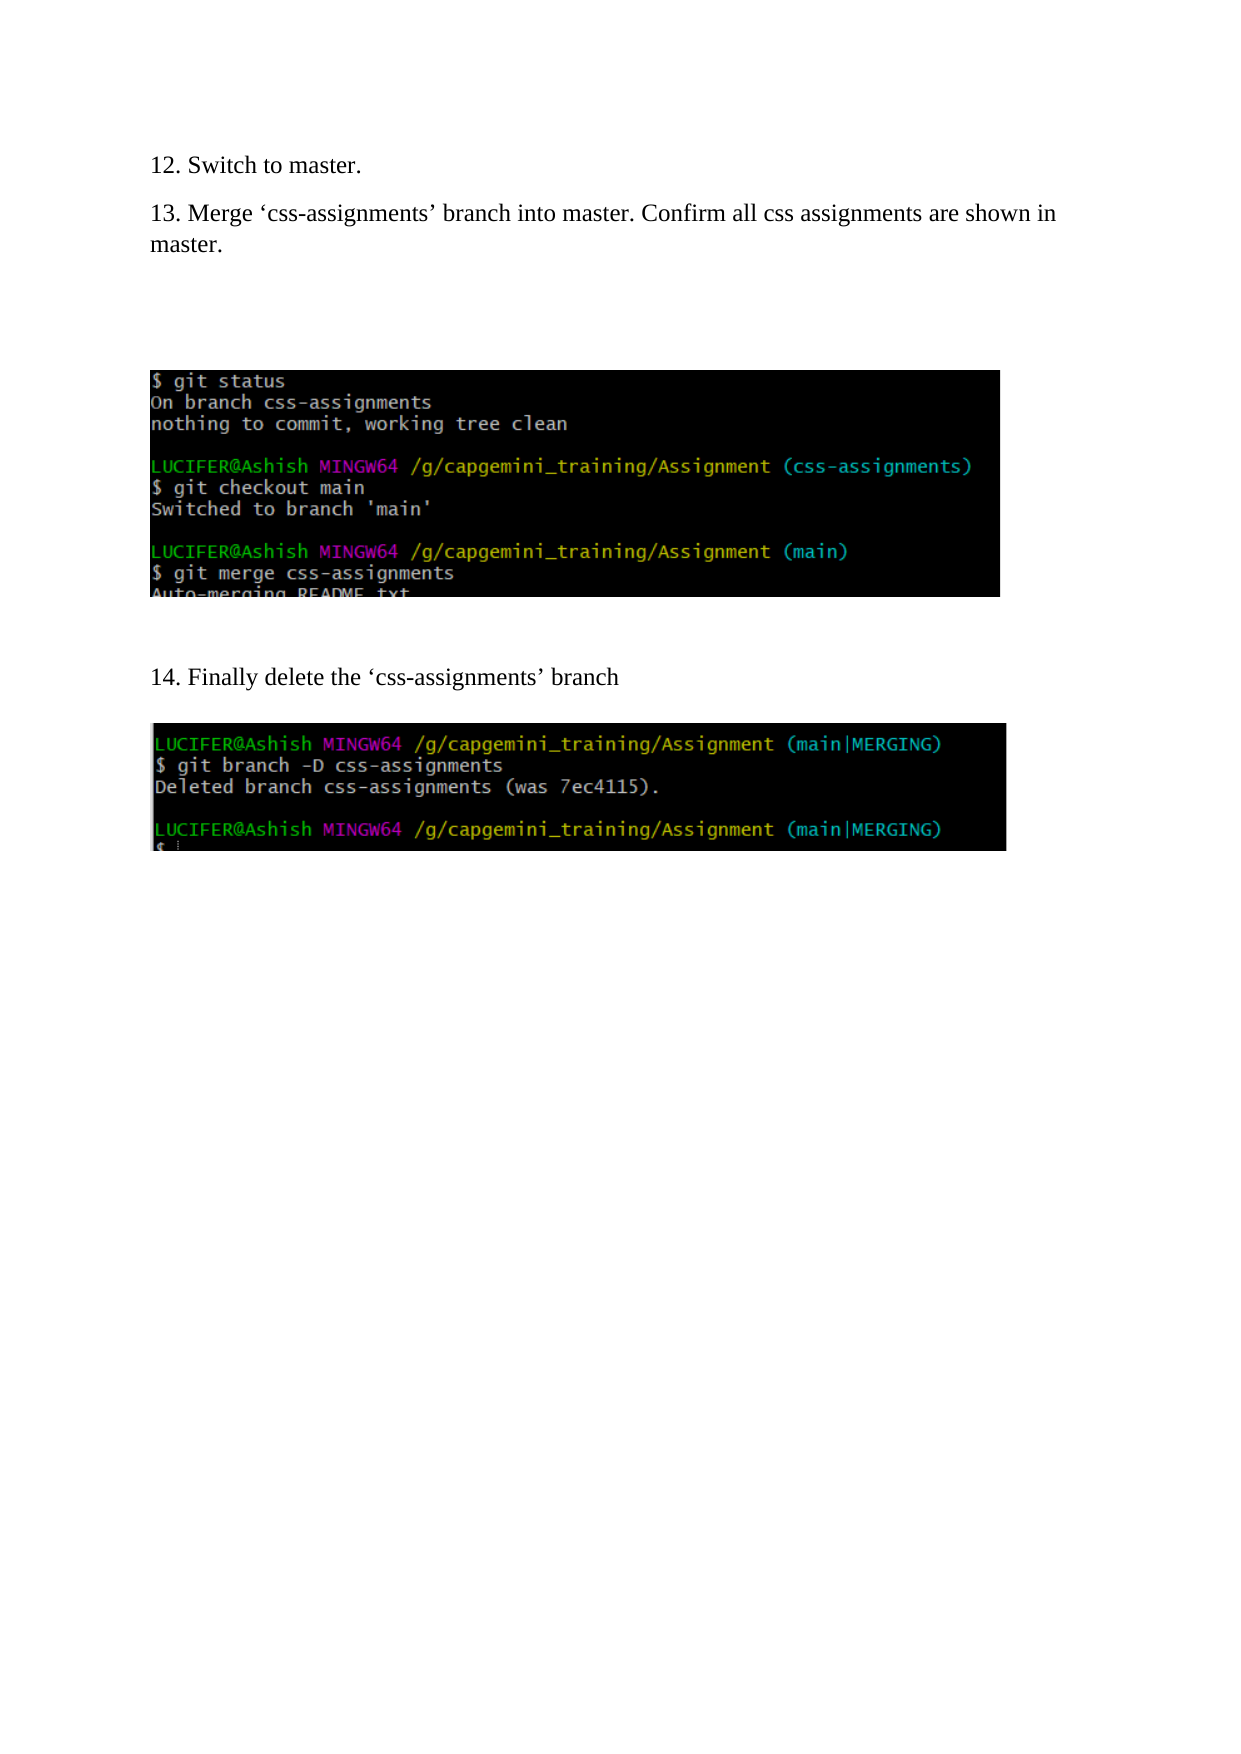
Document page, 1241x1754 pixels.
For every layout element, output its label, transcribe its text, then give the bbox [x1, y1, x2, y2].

picture [150, 723, 1007, 851]
picture [150, 370, 1001, 597]
text 12. Switch to master. [150, 150, 1090, 179]
text 13. Merge ‘css-assignments’ branch into master. Confirm all css assignments are shown in master. [150, 198, 1090, 257]
